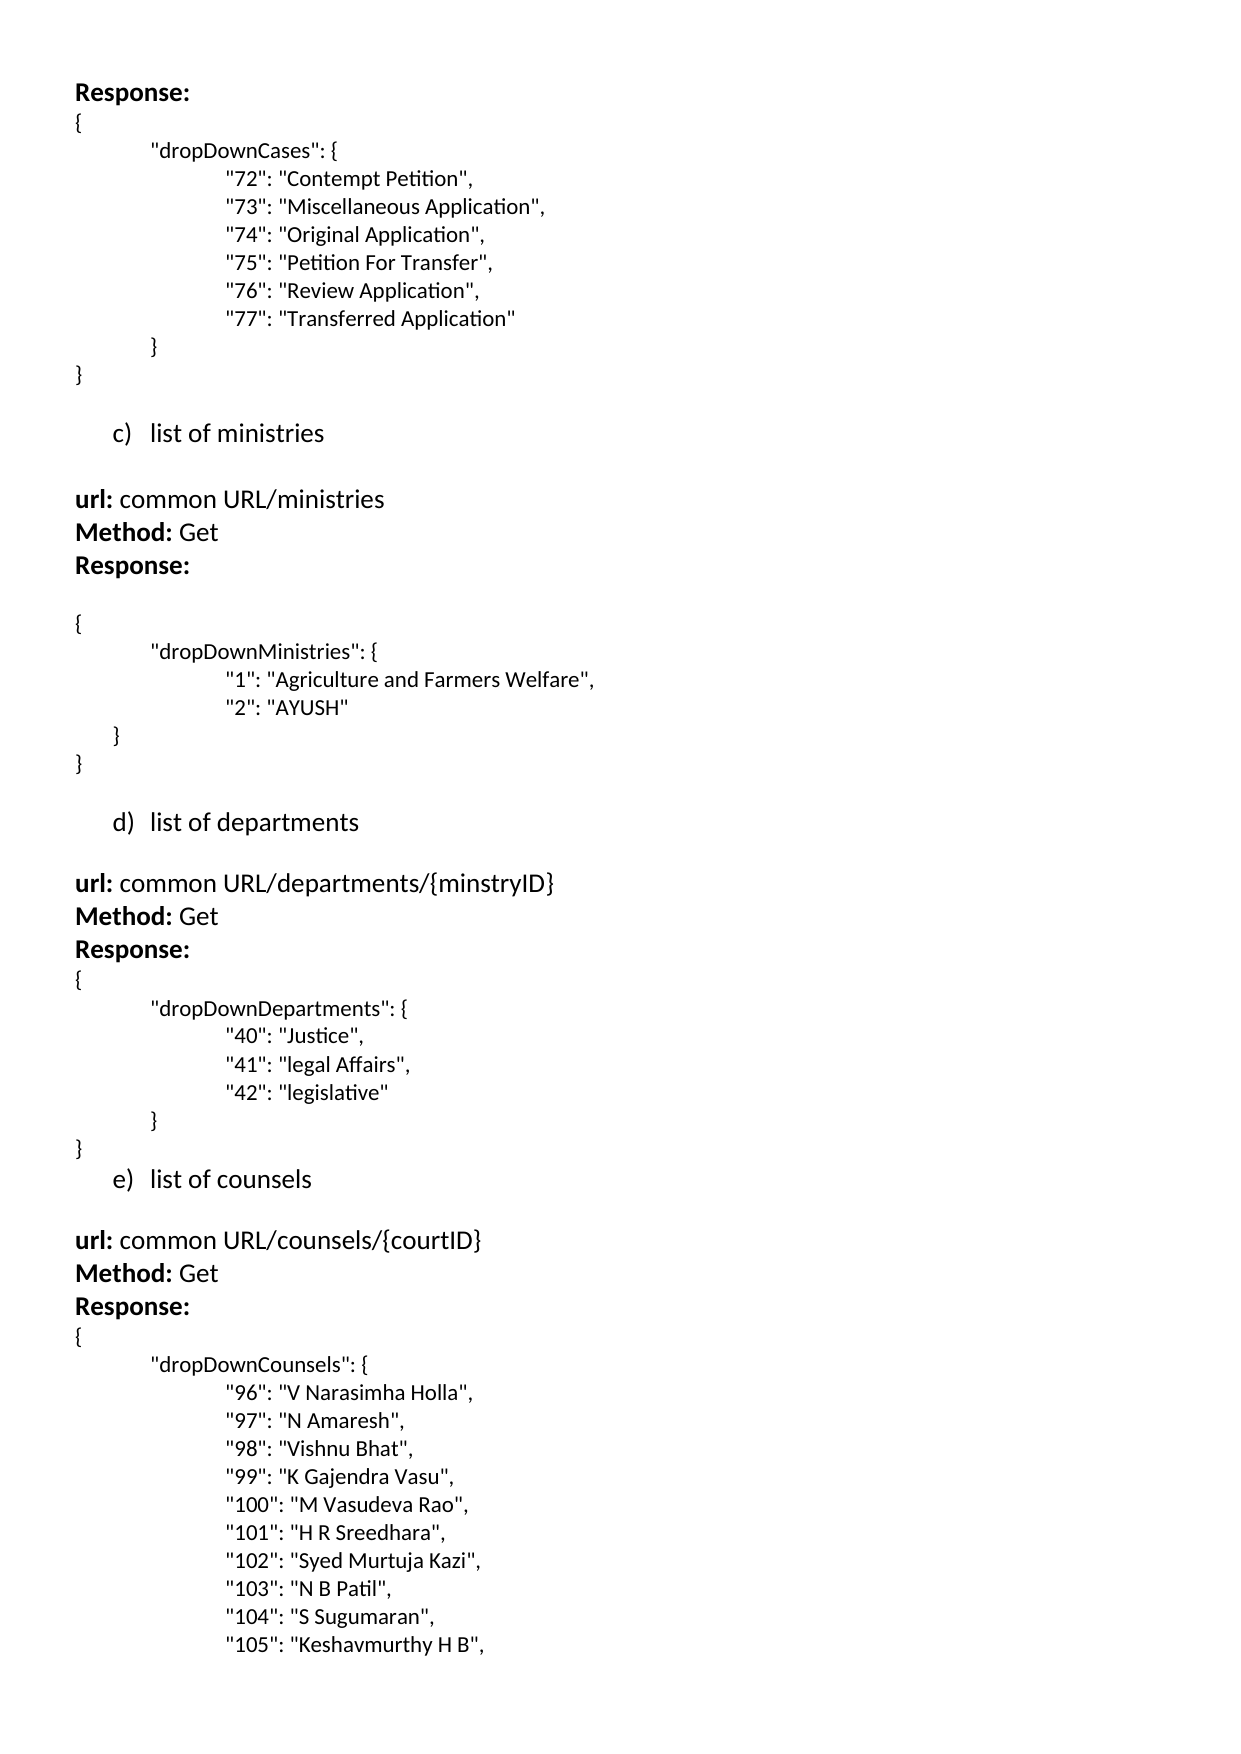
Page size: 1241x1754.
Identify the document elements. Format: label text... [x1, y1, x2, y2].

text "103": "N B Patil", [75, 1574, 1165, 1602]
text "73": "Miscellaneous Application", [75, 192, 1165, 220]
text { [75, 966, 1165, 994]
text } [75, 1106, 1165, 1134]
text { [75, 1322, 1165, 1350]
text "76": "Review Application", [75, 276, 1165, 304]
text } [75, 332, 1165, 360]
text } [75, 1134, 1165, 1162]
text "74": "Original Application", [75, 220, 1165, 248]
text } [75, 749, 1165, 777]
text "75": "Petition For Transfer", [75, 248, 1165, 276]
text "dropDownMinistries": { [75, 637, 1165, 665]
text url: common URL/ministries [75, 482, 1165, 515]
list list of departments [112, 806, 1165, 838]
text "dropDownCounsels": { [75, 1350, 1165, 1378]
text } [75, 721, 1165, 749]
text "101": "H R Sreedhara", [75, 1518, 1165, 1546]
text url: common URL/departments/{minstryID} [75, 867, 1165, 899]
text "96": "V Narasimha Holla", [75, 1378, 1165, 1406]
list list of ministries [112, 416, 1165, 449]
text Response: [75, 75, 1165, 108]
text "41": "legal Affairs", [75, 1050, 1165, 1078]
text "40": "Justice", [75, 1022, 1165, 1050]
text "1": "Agriculture and Farmers Welfare", [75, 665, 1165, 693]
text "dropDownDepartments": { [75, 994, 1165, 1022]
text "102": "Syed Murtuja Kazi", [75, 1546, 1165, 1574]
text "99": "K Gajendra Vasu", [75, 1462, 1165, 1490]
text { [75, 609, 1165, 637]
text "104": "S Sugumaran", [75, 1602, 1165, 1630]
text "2": "AYUSH" [75, 693, 1165, 721]
text } [75, 360, 1165, 388]
text url: common URL/counsels/{courtID} [75, 1223, 1165, 1256]
text Response: [75, 933, 1165, 966]
text "97": "N Amaresh", [75, 1406, 1165, 1434]
text "42": "legislative" [75, 1078, 1165, 1106]
list list of counsels [112, 1162, 1165, 1195]
text Method: Get [75, 515, 1165, 548]
text "105": "Keshavmurthy H B", [75, 1630, 1165, 1658]
text Response: [75, 1289, 1165, 1322]
text "72": "Contempt Petition", [75, 164, 1165, 192]
text Method: Get [75, 1256, 1165, 1289]
text "100": "M Vasudeva Rao", [75, 1490, 1165, 1518]
text "98": "Vishnu Bhat", [75, 1434, 1165, 1462]
text Method: Get [75, 899, 1165, 933]
text { [75, 108, 1165, 136]
text "77": "Transferred Application" [75, 304, 1165, 332]
text "dropDownCases": { [75, 136, 1165, 164]
text Response: [75, 548, 1165, 581]
